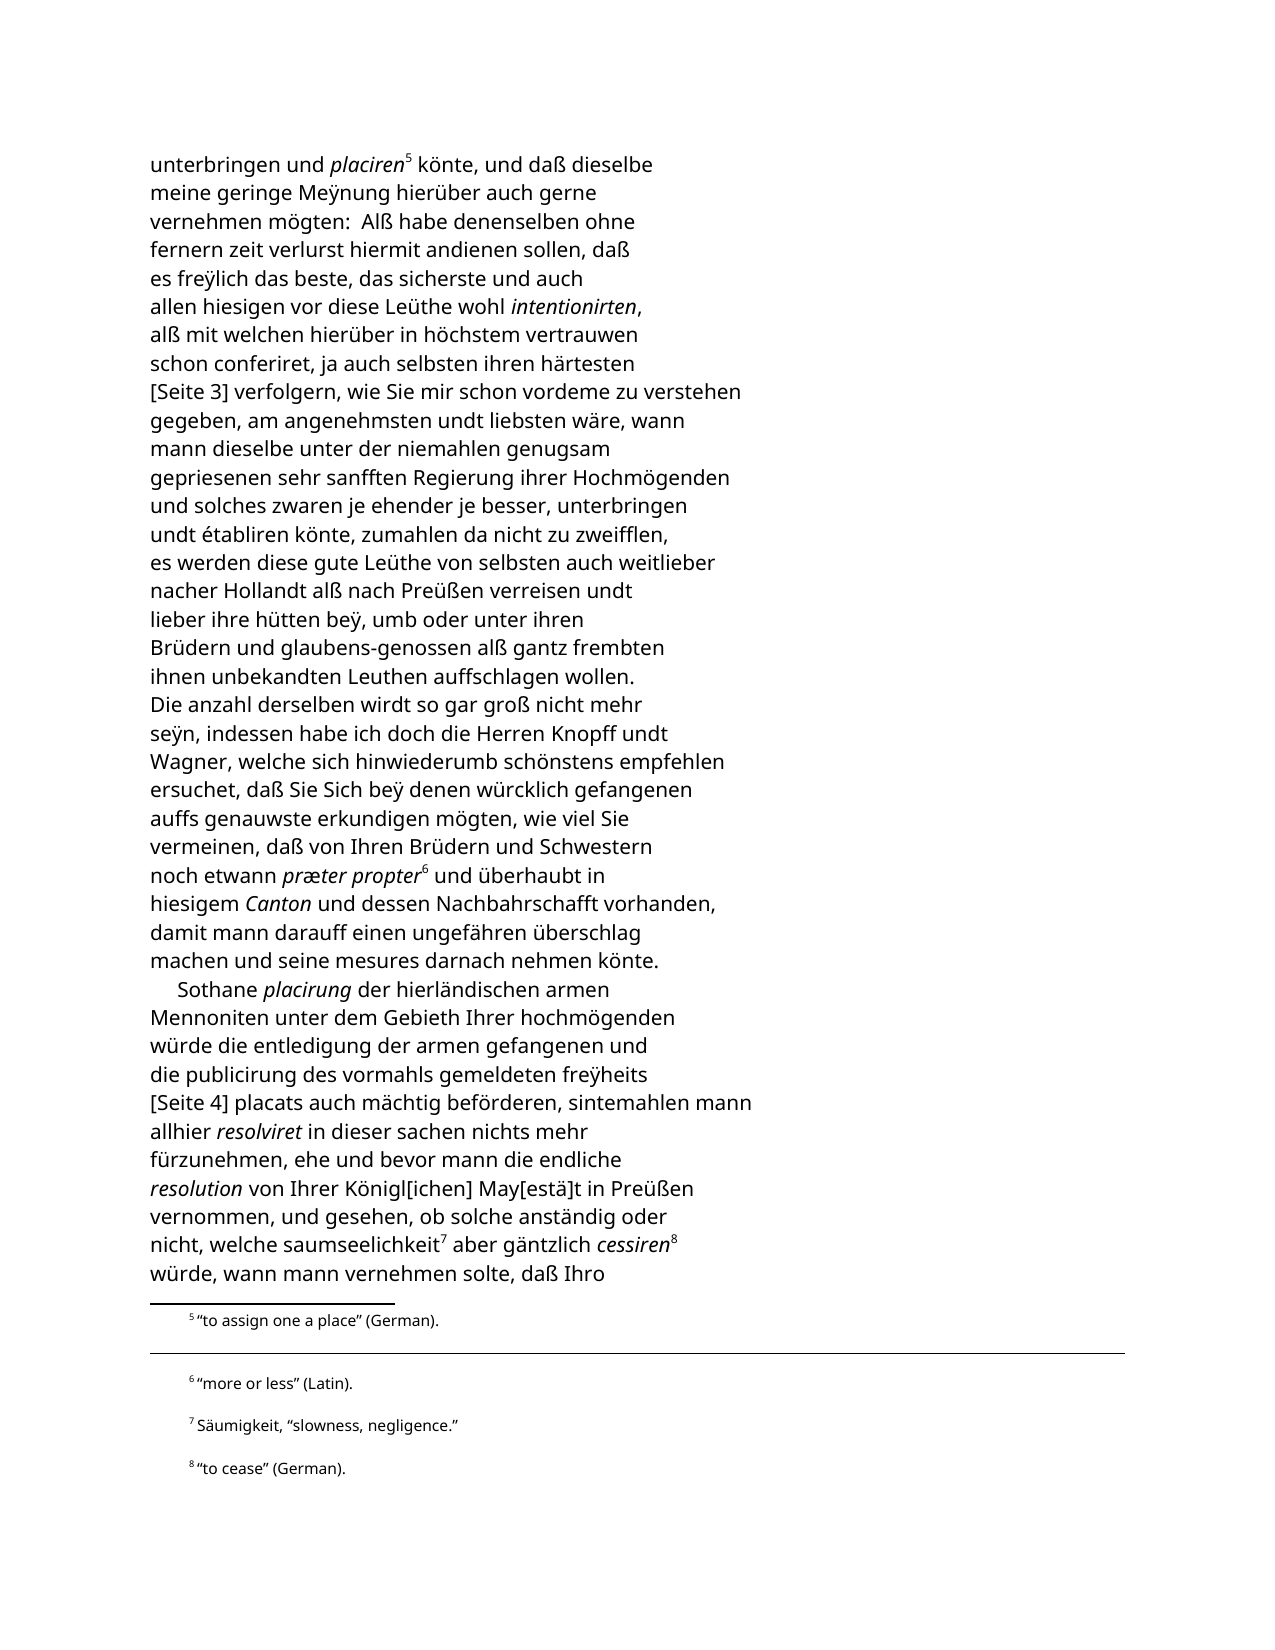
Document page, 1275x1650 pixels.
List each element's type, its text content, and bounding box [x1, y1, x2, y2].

text unterbringen und placiren könte, und daß dieselbe [150, 150, 1125, 178]
text vernommen, und gesehen, ob solche anständig oder [150, 1202, 1125, 1231]
text Die anzahl derselben wirdt so gar groß nicht mehr [150, 690, 1125, 719]
text [Seite 4] placats auch mächtig beförderen, sintemahlen mann [150, 1088, 1125, 1117]
text nicht, welche saumseelichkeit aber gäntzlich cessiren [150, 1231, 1125, 1259]
text auffs genauwste erkundigen mögten, wie viel Sie [150, 804, 1125, 832]
text die publicirung des vormahls gemeldeten freÿheits [150, 1060, 1125, 1088]
text meine geringe Meÿnung hierüber auch gerne [150, 178, 1125, 207]
text fürzunehmen, ehe und bevor mann die endliche [150, 1145, 1125, 1174]
text fernern zeit verlurst hiermit andienen sollen, daß [150, 235, 1125, 264]
text schon conferiret, ja auch selbsten ihren härtesten [150, 349, 1125, 377]
text gegeben, am angenehmsten undt liebsten wäre, wann [150, 406, 1125, 434]
text noch etwann præter propter und überhaubt in [150, 861, 1125, 889]
text lieber ihre hütten beÿ, umb oder unter ihren [150, 605, 1125, 633]
text nacher Hollandt alß nach Preüßen verreisen undt [150, 577, 1125, 605]
text Sothane placirung der hierländischen armen [150, 975, 1125, 1003]
text seÿn, indessen habe ich doch die Herren Knopff undt [150, 719, 1125, 747]
text ersuchet, daß Sie Sich beÿ denen würcklich gefangenen [150, 776, 1125, 804]
text gepriesenen sehr sanfften Regierung ihrer Hochmögenden [150, 463, 1125, 491]
text vernehmen mögten: Alß habe denenselben ohne [150, 207, 1125, 235]
text mann dieselbe unter der niemahlen genugsam [150, 434, 1125, 463]
text alß mit welchen hierüber in höchstem vertrauwen [150, 321, 1125, 349]
text undt établiren könte, zumahlen da nicht zu zweifflen, [150, 520, 1125, 548]
text hiesigem Canton und dessen Nachbahrschafft vorhanden, [150, 889, 1125, 918]
text es werden diese gute Leüthe von selbsten auch weitlieber [150, 548, 1125, 577]
text [Seite 3] verfolgern, wie Sie mir schon vordeme zu verstehen [150, 377, 1125, 406]
text vermeinen, daß von Ihren Brüdern und Schwestern [150, 832, 1125, 861]
text damit mann darauff einen ungefähren überschlag [150, 918, 1125, 946]
text würde die entledigung der armen gefangenen und [150, 1032, 1125, 1060]
text es freÿlich das beste, das sicherste und auch [150, 264, 1125, 292]
text würde, wann mann vernehmen solte, daß Ihro [150, 1259, 1125, 1287]
text Wagner, welche sich hinwiederumb schönstens empfehlen [150, 747, 1125, 776]
text machen und seine mesures darnach nehmen könte. [150, 946, 1125, 975]
text Mennoniten unter dem Gebieth Ihrer hochmögenden [150, 1003, 1125, 1032]
text allhier resolviret in dieser sachen nichts mehr [150, 1117, 1125, 1145]
text ihnen unbekandten Leuthen auffschlagen wollen. [150, 662, 1125, 690]
text und solches zwaren je ehender je besser, unterbringen [150, 491, 1125, 520]
text allen hiesigen vor diese Leüthe wohl intentionirten, [150, 292, 1125, 321]
text Brüdern und glaubens-genossen alß gantz frembten [150, 633, 1125, 662]
text resolution von Ihrer Königl[ichen] May[estä]t in Preüßen [150, 1174, 1125, 1202]
